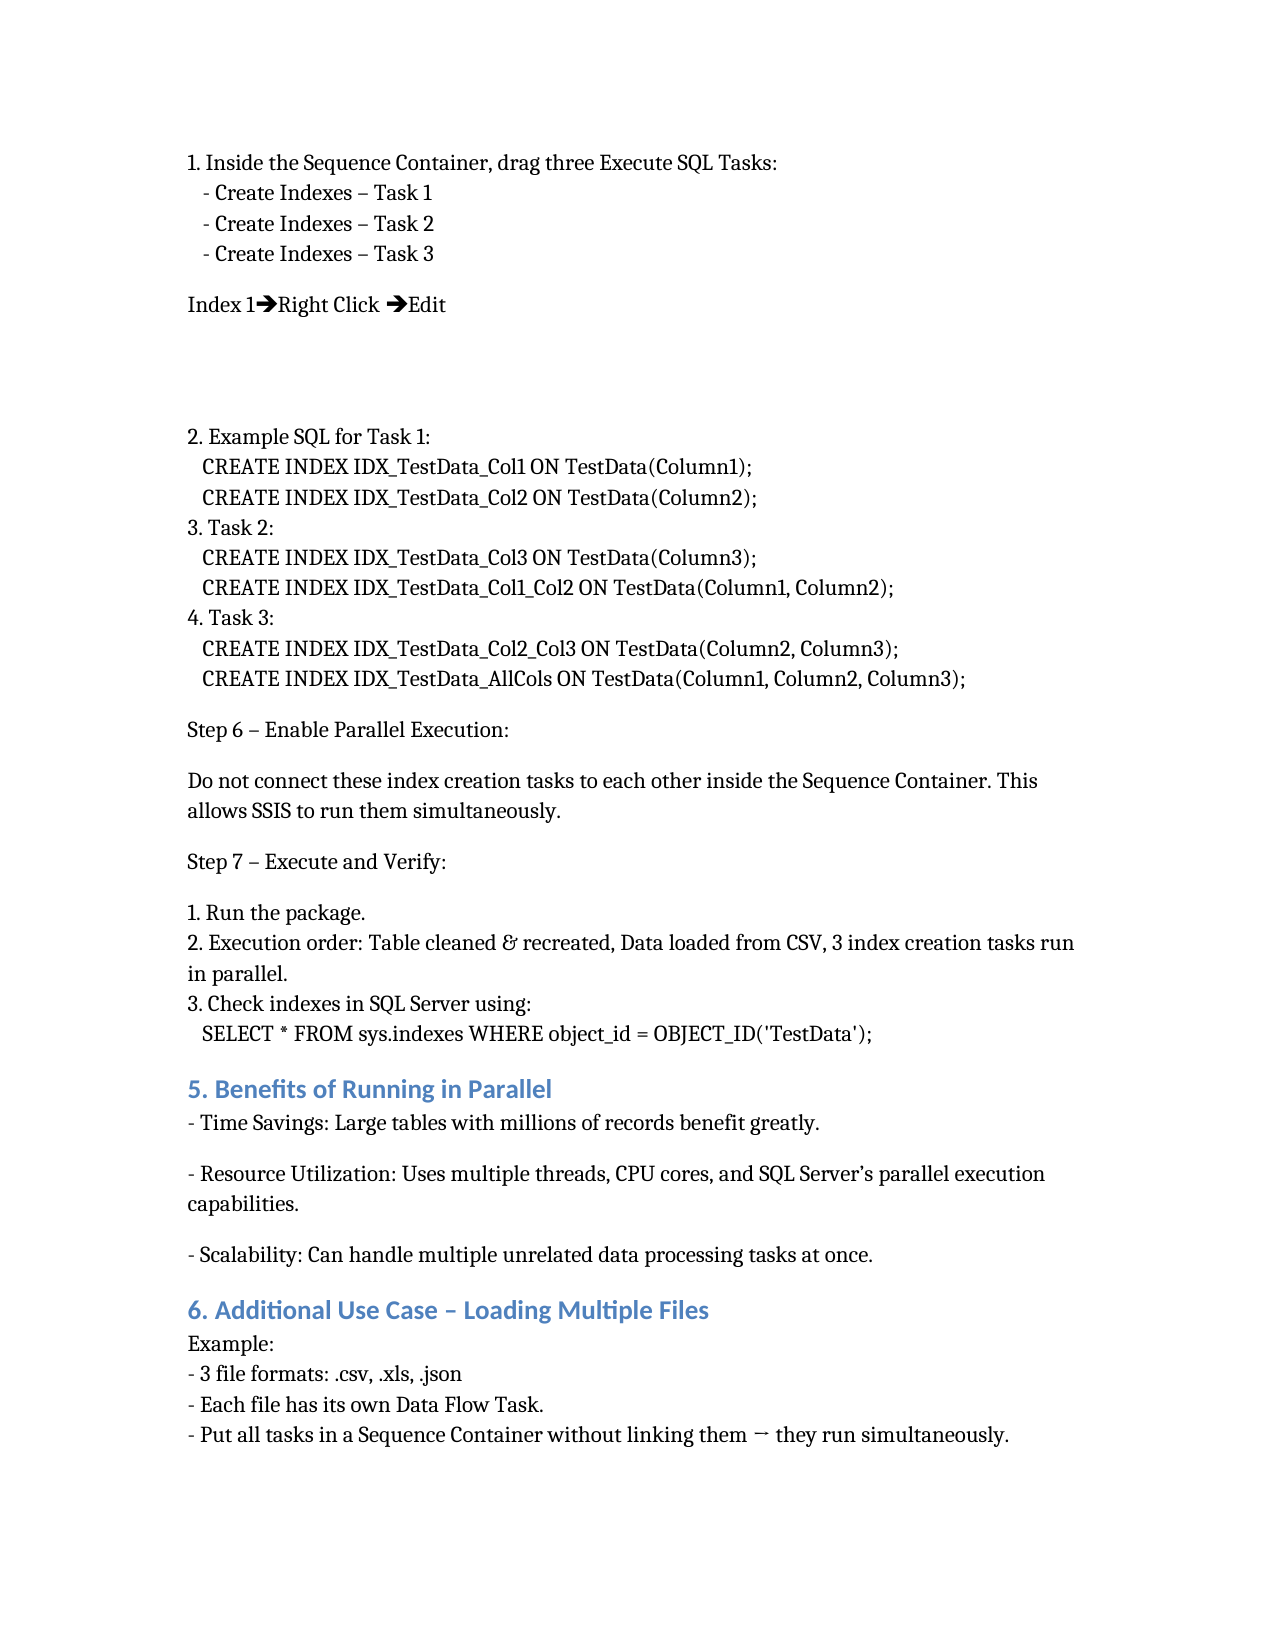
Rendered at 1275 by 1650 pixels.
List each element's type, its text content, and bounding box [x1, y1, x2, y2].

text Example: - 3 file formats: .csv, .xls, .json - Each file has its own Data Flow Task. - Put all tasks in a Sequence Container without linking them → they run simultaneously. [187, 1331, 1087, 1448]
text Index 1Right Click Edit [187, 292, 1087, 318]
subtitle 6. Additional Use Case – Loading Multiple Files [187, 1293, 1087, 1326]
text Do not connect these index creation tasks to each other inside the Sequence Container. This allows SSIS to run them simultaneously. [187, 768, 1087, 824]
subtitle 5. Benefits of Running in Parallel [187, 1072, 1087, 1105]
text Step 7 – Execute and Verify: [187, 849, 1087, 875]
text 2. Example SQL for Task 1: CREATE INDEX IDX_TestData_Col1 ON TestData(Column1); CREATE INDEX IDX_TestData_Col2 ON TestData(Column2); 3. Task 2: CREATE INDEX IDX_TestData_Col3 ON TestData(Column3); CREATE INDEX IDX_TestData_Col1_Col2 ON TestData(Column1, Column2); 4. Task 3: CREATE INDEX IDX_TestData_Col2_Col3 ON TestData(Column2, Column3); CREATE INDEX IDX_TestData_AllCols ON TestData(Column1, Column2, Column3); [187, 394, 1087, 692]
text 1. Inside the Sequence Container, drag three Execute SQL Tasks: - Create Indexes – Task 1 - Create Indexes – Task 2 - Create Indexes – Task 3 [187, 150, 1087, 267]
text 1. Run the package. 2. Execution order: Table cleaned & recreated, Data loaded from CSV, 3 index creation tasks run in parallel. 3. Check indexes in SQL Server using: SELECT * FROM sys.indexes WHERE object_id = OBJECT_ID('TestData'); [187, 900, 1087, 1047]
text - Resource Utilization: Uses multiple threads, CPU cores, and SQL Server’s parallel execution capabilities. [187, 1161, 1087, 1217]
text - Scalability: Can handle multiple unrelated data processing tasks at once. [187, 1242, 1087, 1268]
text - Time Savings: Large tables with millions of records benefit greatly. [187, 1110, 1087, 1136]
text Step 6 – Enable Parallel Execution: [187, 717, 1087, 743]
